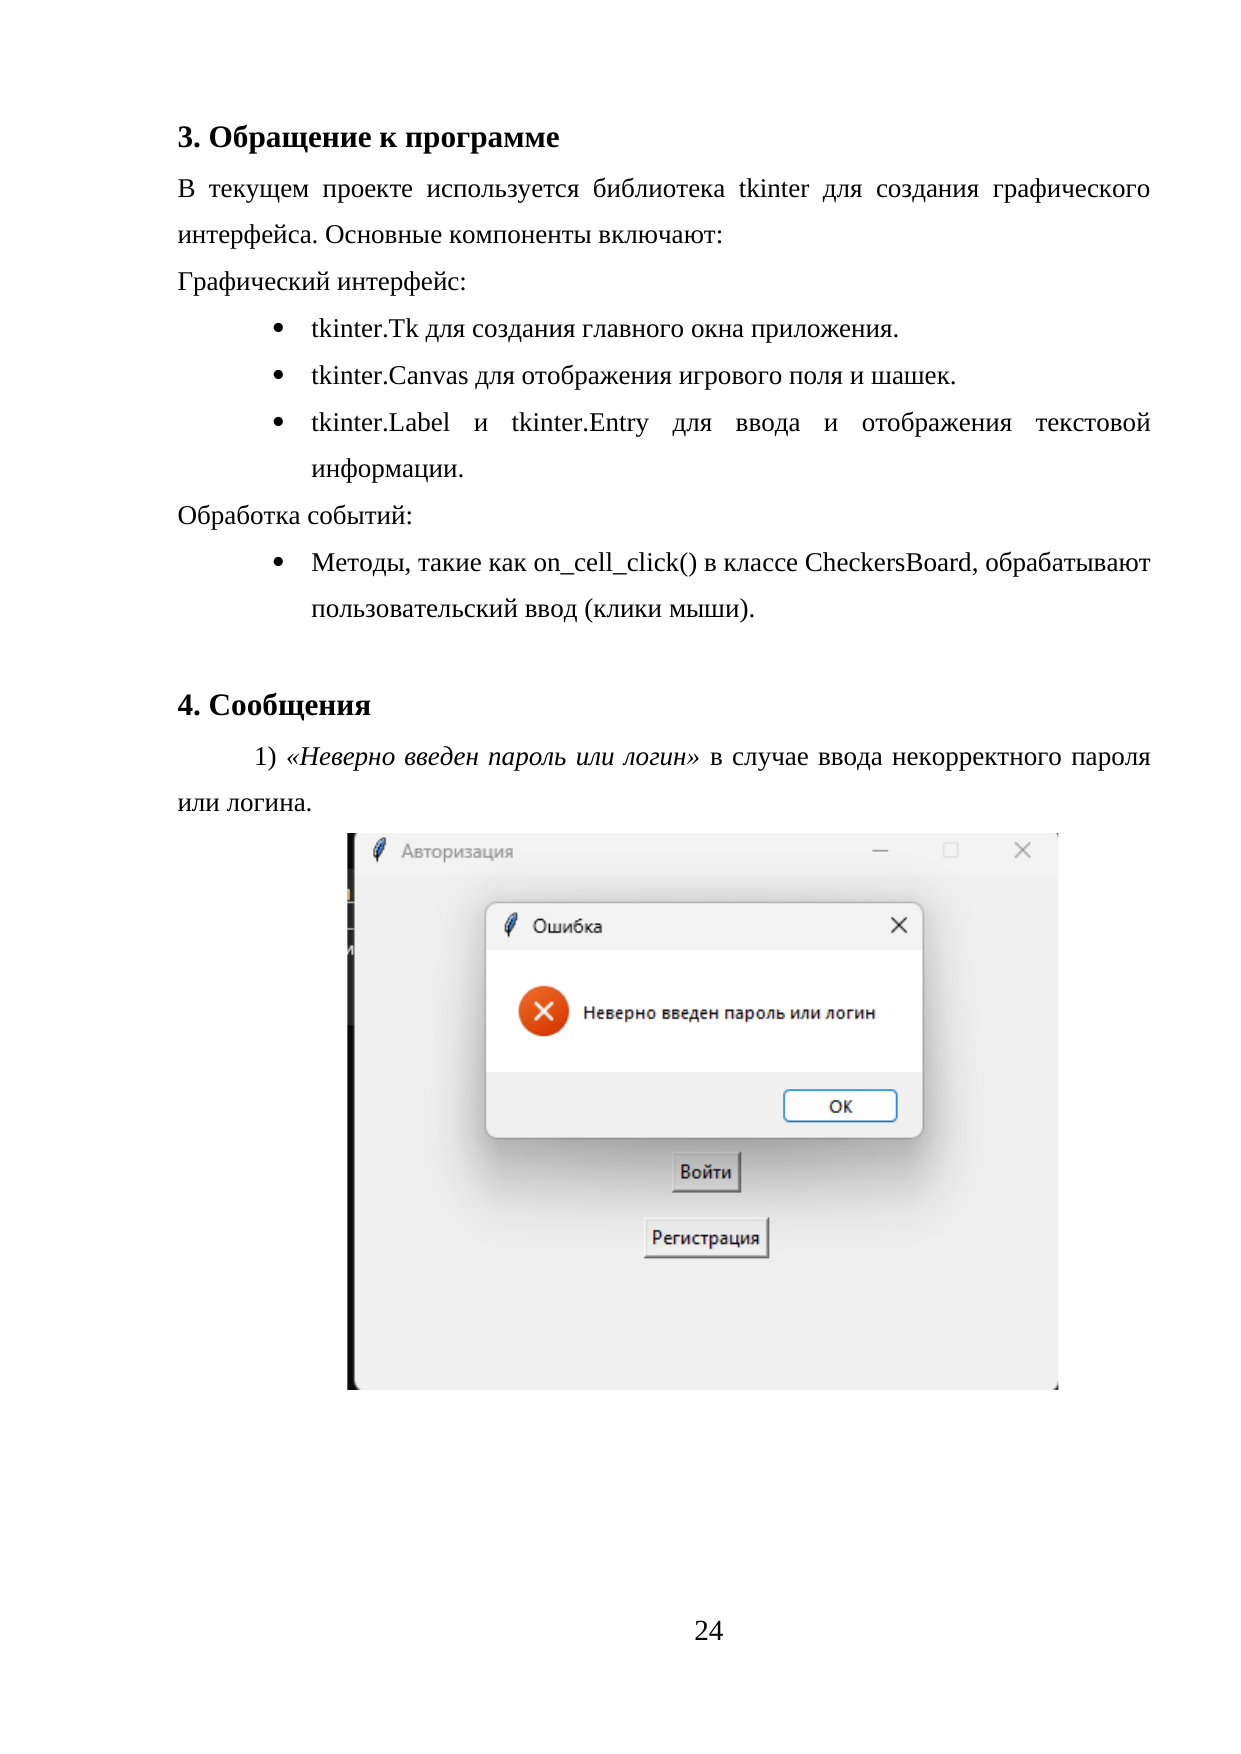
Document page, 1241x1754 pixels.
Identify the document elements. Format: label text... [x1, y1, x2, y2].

text Графический интерфейс: [177, 265, 1152, 296]
list tkinter.Canvas для отображения игрового поля и шашек. [274, 359, 1152, 390]
picture [347, 833, 1059, 1390]
text Обработка событий: [177, 499, 1152, 530]
list tkinter.Label и tkinter.Entry для ввода и отображения текстовой информации. [274, 406, 1152, 484]
text 3. Обращение к программе [177, 118, 1152, 154]
list 1) «Неверно введен пароль или логин» в случае ввода некорректного пароля или логина. [177, 740, 1152, 818]
list Методы, такие как on_cell_click() в классе CheckersBoard, обрабатывают пользовательский ввод (клики мыши). [274, 546, 1152, 624]
text 4. Сообщения [177, 686, 1152, 722]
list tkinter.Tk для создания главного окна приложения. [274, 312, 1152, 343]
text В текущем проекте используется библиотека tkinter для создания графического интерфейса. Основные компоненты включают: [177, 172, 1152, 250]
